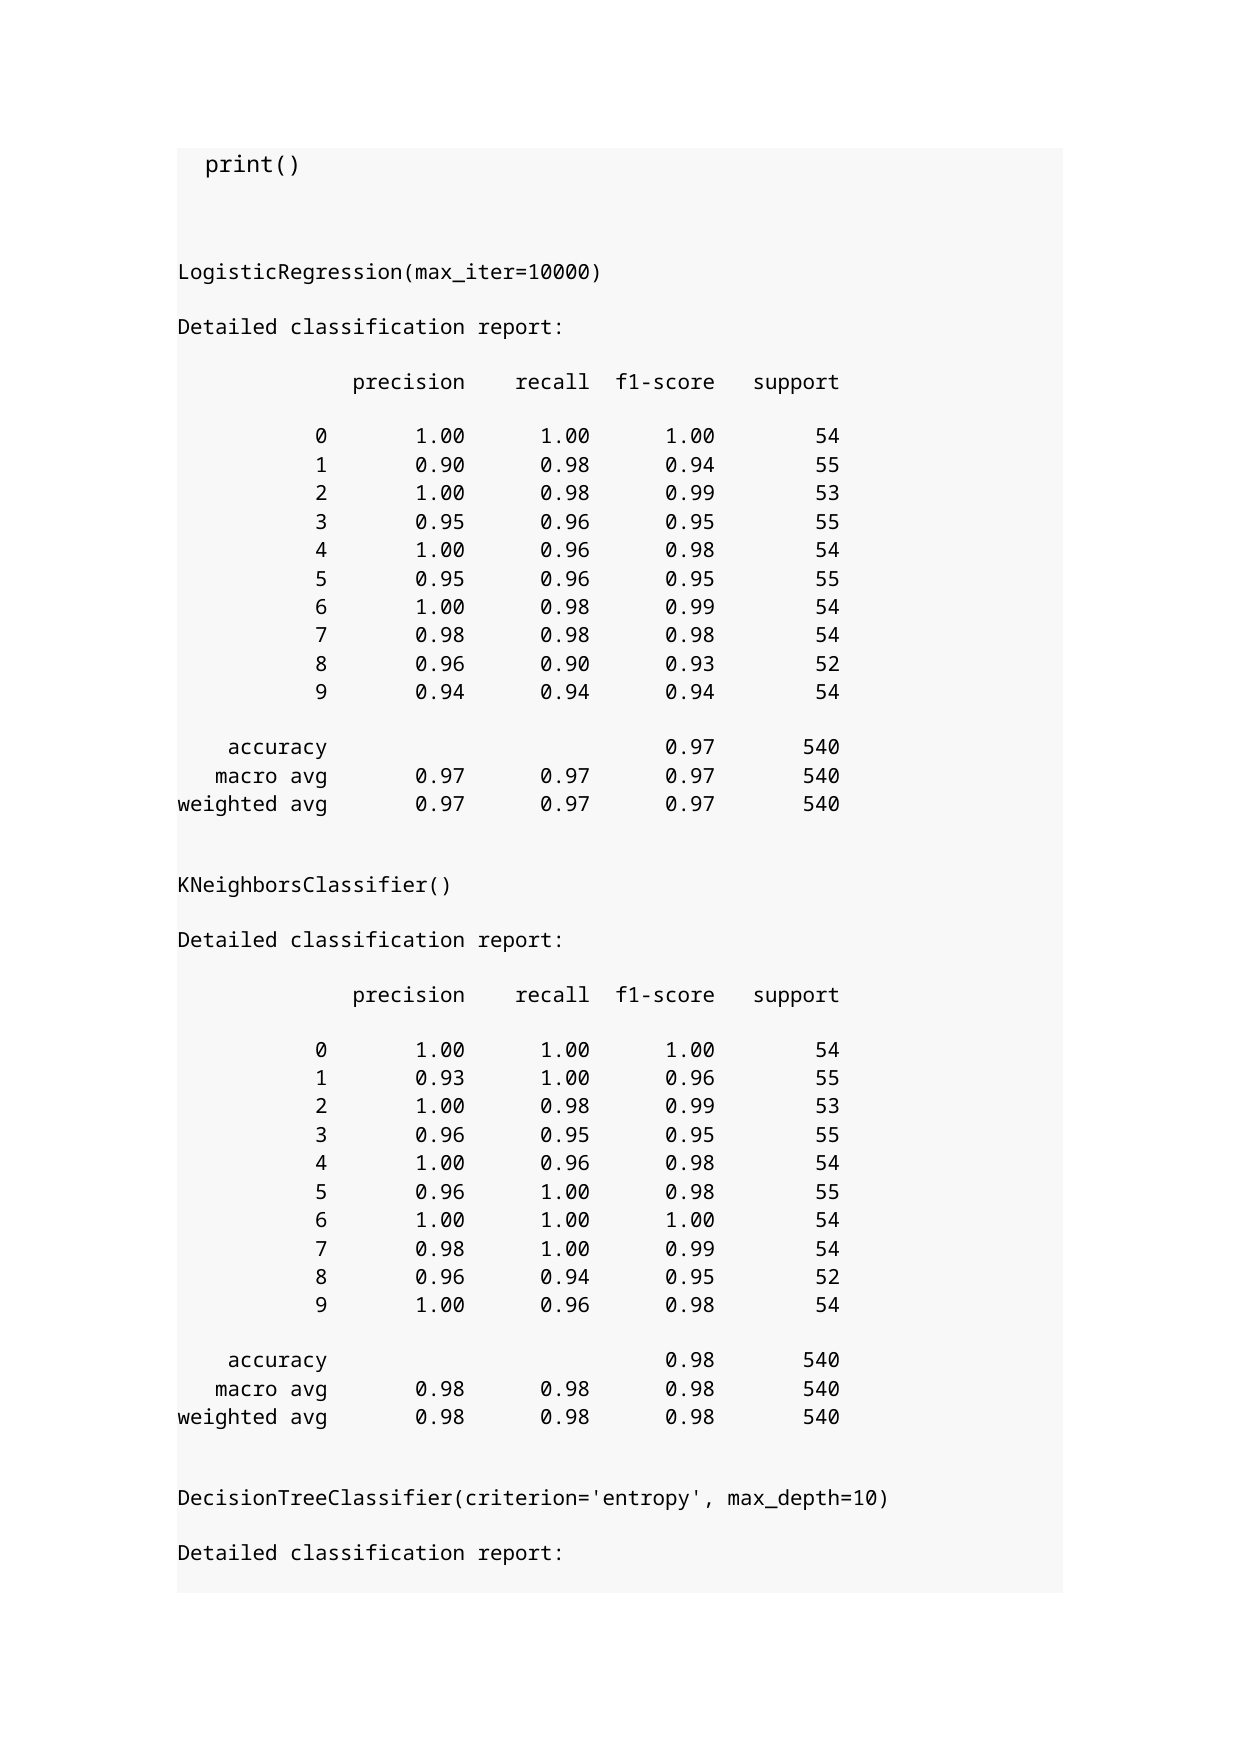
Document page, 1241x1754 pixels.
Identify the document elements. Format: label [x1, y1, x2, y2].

text [177, 257, 1063, 1593]
text [177, 148, 1063, 236]
